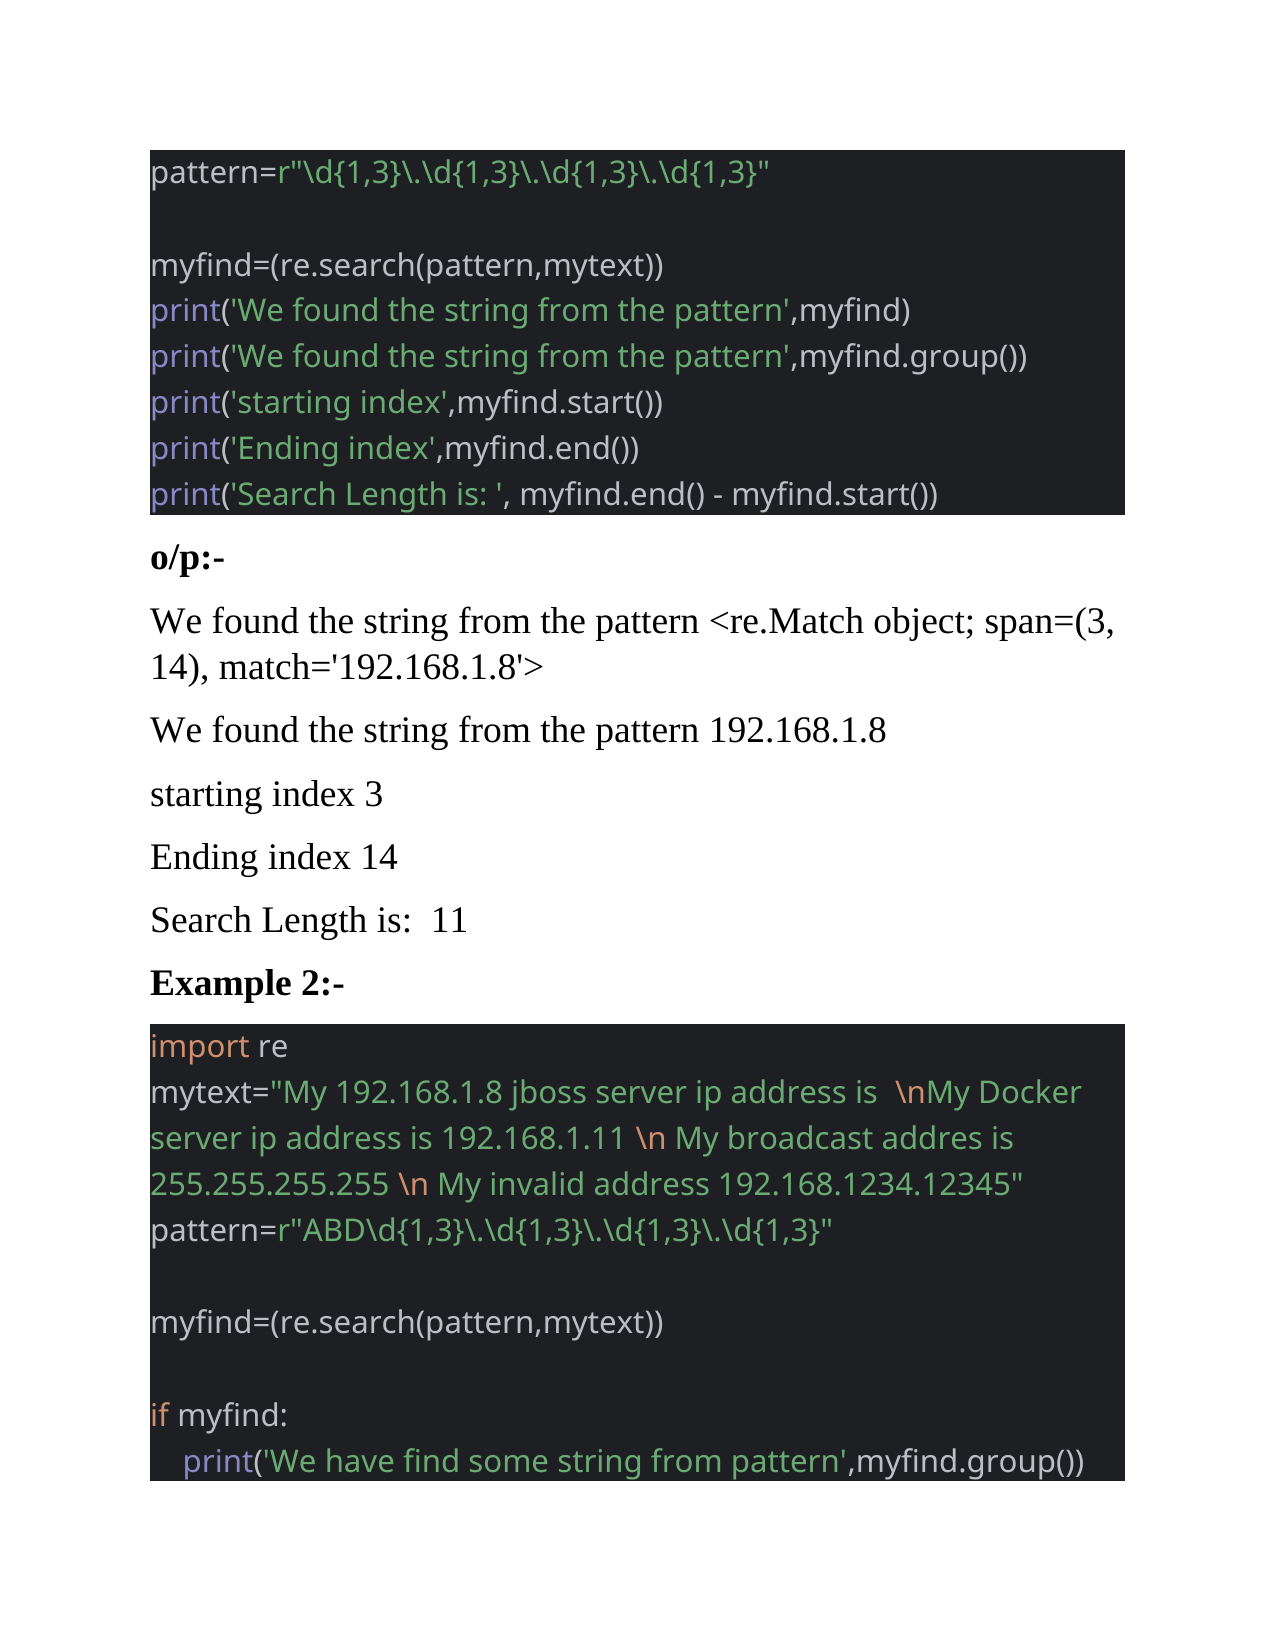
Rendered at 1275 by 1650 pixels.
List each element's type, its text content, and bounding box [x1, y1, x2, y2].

text Search Length is: 11 [150, 897, 1125, 941]
text o/p:- [150, 535, 1125, 578]
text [150, 150, 1125, 515]
text We found the string from the pattern 192.168.1.8 [150, 708, 1125, 751]
text Ending index 14 [150, 834, 1125, 877]
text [150, 1024, 1125, 1481]
text starting index 3 [150, 771, 1125, 814]
text We found the string from the pattern <re.Match object; span=(3, 14), match='192.168.1.8'> [150, 598, 1125, 688]
text Example 2:- [150, 961, 1125, 1004]
